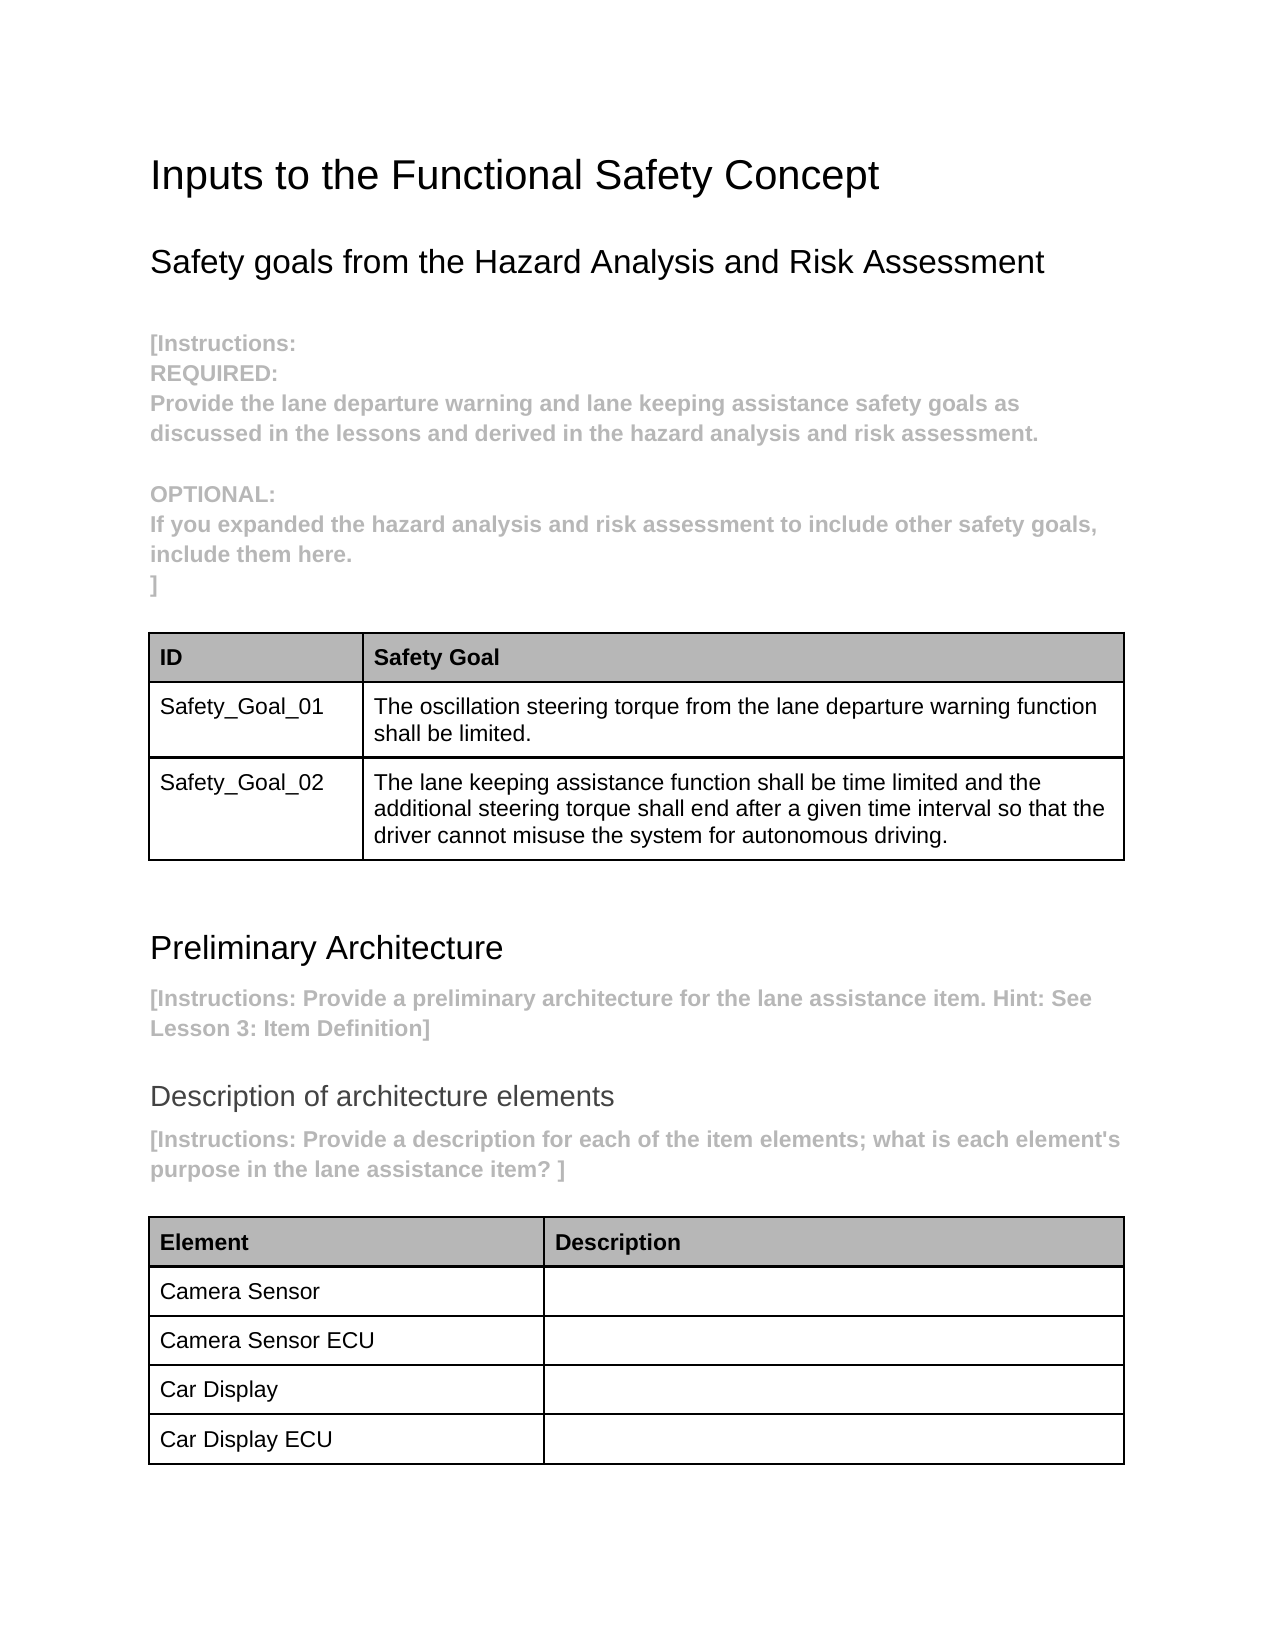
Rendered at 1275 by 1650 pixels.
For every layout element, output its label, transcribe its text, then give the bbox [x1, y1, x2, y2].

text [Instructions: Provide a preliminary architecture for the lane assistance item. Hint: See Lesson 3: Item Definition] [150, 985, 1125, 1041]
table_cell Car Display ECU [150, 1415, 543, 1462]
table_header Safety Goal [364, 634, 1123, 681]
text [Instructions: Provide a description for each of the item elements; what is each element's purpose in the lane assistance item? ] [150, 1126, 1125, 1182]
text If you expanded the hazard analysis and risk assessment to include other safety goals, include them here. [150, 511, 1125, 567]
table_cell Safety_Goal_02 [150, 759, 362, 858]
table_header Element [150, 1218, 543, 1265]
table_header ID [150, 634, 362, 681]
table_header Description [545, 1218, 1123, 1265]
text REQUIRED: [150, 360, 1125, 386]
table_cell The oscillation steering torque from the lane departure warning function shall be limited. [364, 683, 1123, 756]
subtitle Inputs to the Functional Safety Concept [150, 150, 1125, 198]
text OPTIONAL: [150, 481, 1125, 507]
table_cell Car Display [150, 1366, 543, 1413]
subtitle Safety goals from the Hazard Analysis and Risk Assessment [150, 243, 1125, 281]
subtitle Preliminary Architecture [150, 928, 1125, 967]
table_cell The lane keeping assistance function shall be time limited and the additional steering torque shall end after a given time interval so that the driver cannot misuse the system for autonomous driving. [364, 759, 1123, 858]
text Provide the lane departure warning and lane keeping assistance safety goals as discussed in the lessons and derived in the hazard analysis and risk assessment. [150, 390, 1125, 446]
table_cell Camera Sensor [150, 1268, 543, 1315]
table_cell [545, 1366, 1123, 1413]
subtitle Description of architecture elements [150, 1079, 1125, 1112]
table_cell [545, 1268, 1123, 1315]
table_cell Camera Sensor ECU [150, 1317, 543, 1364]
table_cell [545, 1415, 1123, 1462]
table_cell [545, 1317, 1123, 1364]
text [Instructions: [150, 329, 1125, 356]
text ] [150, 571, 1125, 597]
table_cell Safety_Goal_01 [150, 683, 362, 756]
